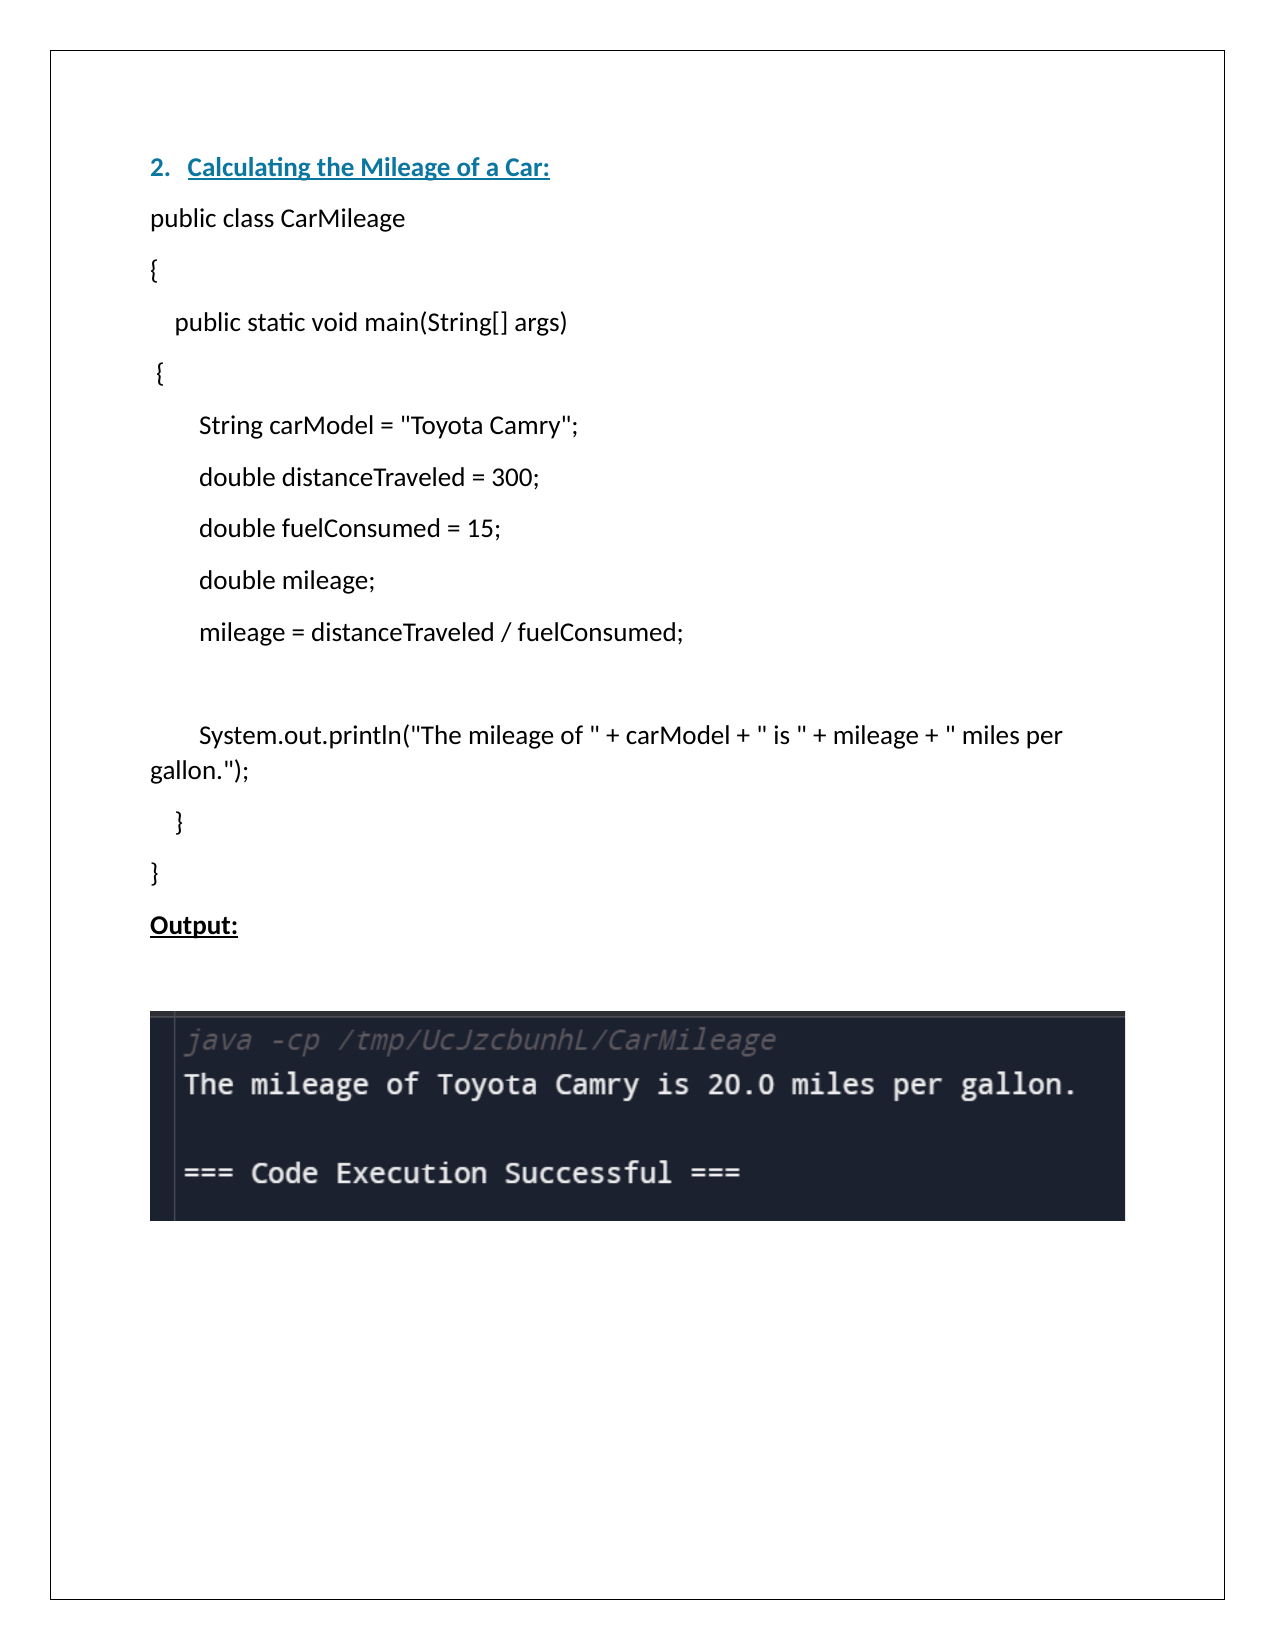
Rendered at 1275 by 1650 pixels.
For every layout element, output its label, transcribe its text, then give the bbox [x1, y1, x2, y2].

text Output: [150, 908, 1125, 941]
text double fuelConsumed = 15; [150, 512, 1125, 545]
text System.out.println("The mileage of " + carModel + " is " + mileage + " miles per gallon."); [150, 718, 1125, 786]
text { [150, 253, 1125, 286]
text double distanceTraveled = 300; [150, 460, 1125, 493]
text { [150, 357, 1125, 390]
list Calculating the Mileage of a Car: [150, 150, 1125, 183]
text double mileage; [150, 563, 1125, 596]
text mileage = distanceTraveled / fuelConsumed; [150, 615, 1125, 648]
text public static void main(String[] args) [150, 305, 1125, 338]
picture [150, 1011, 1125, 1221]
text public class CarMileage [150, 202, 1125, 235]
text } [150, 805, 1125, 838]
text } [150, 857, 1125, 890]
text String carModel = "Toyota Camry"; [150, 408, 1125, 441]
